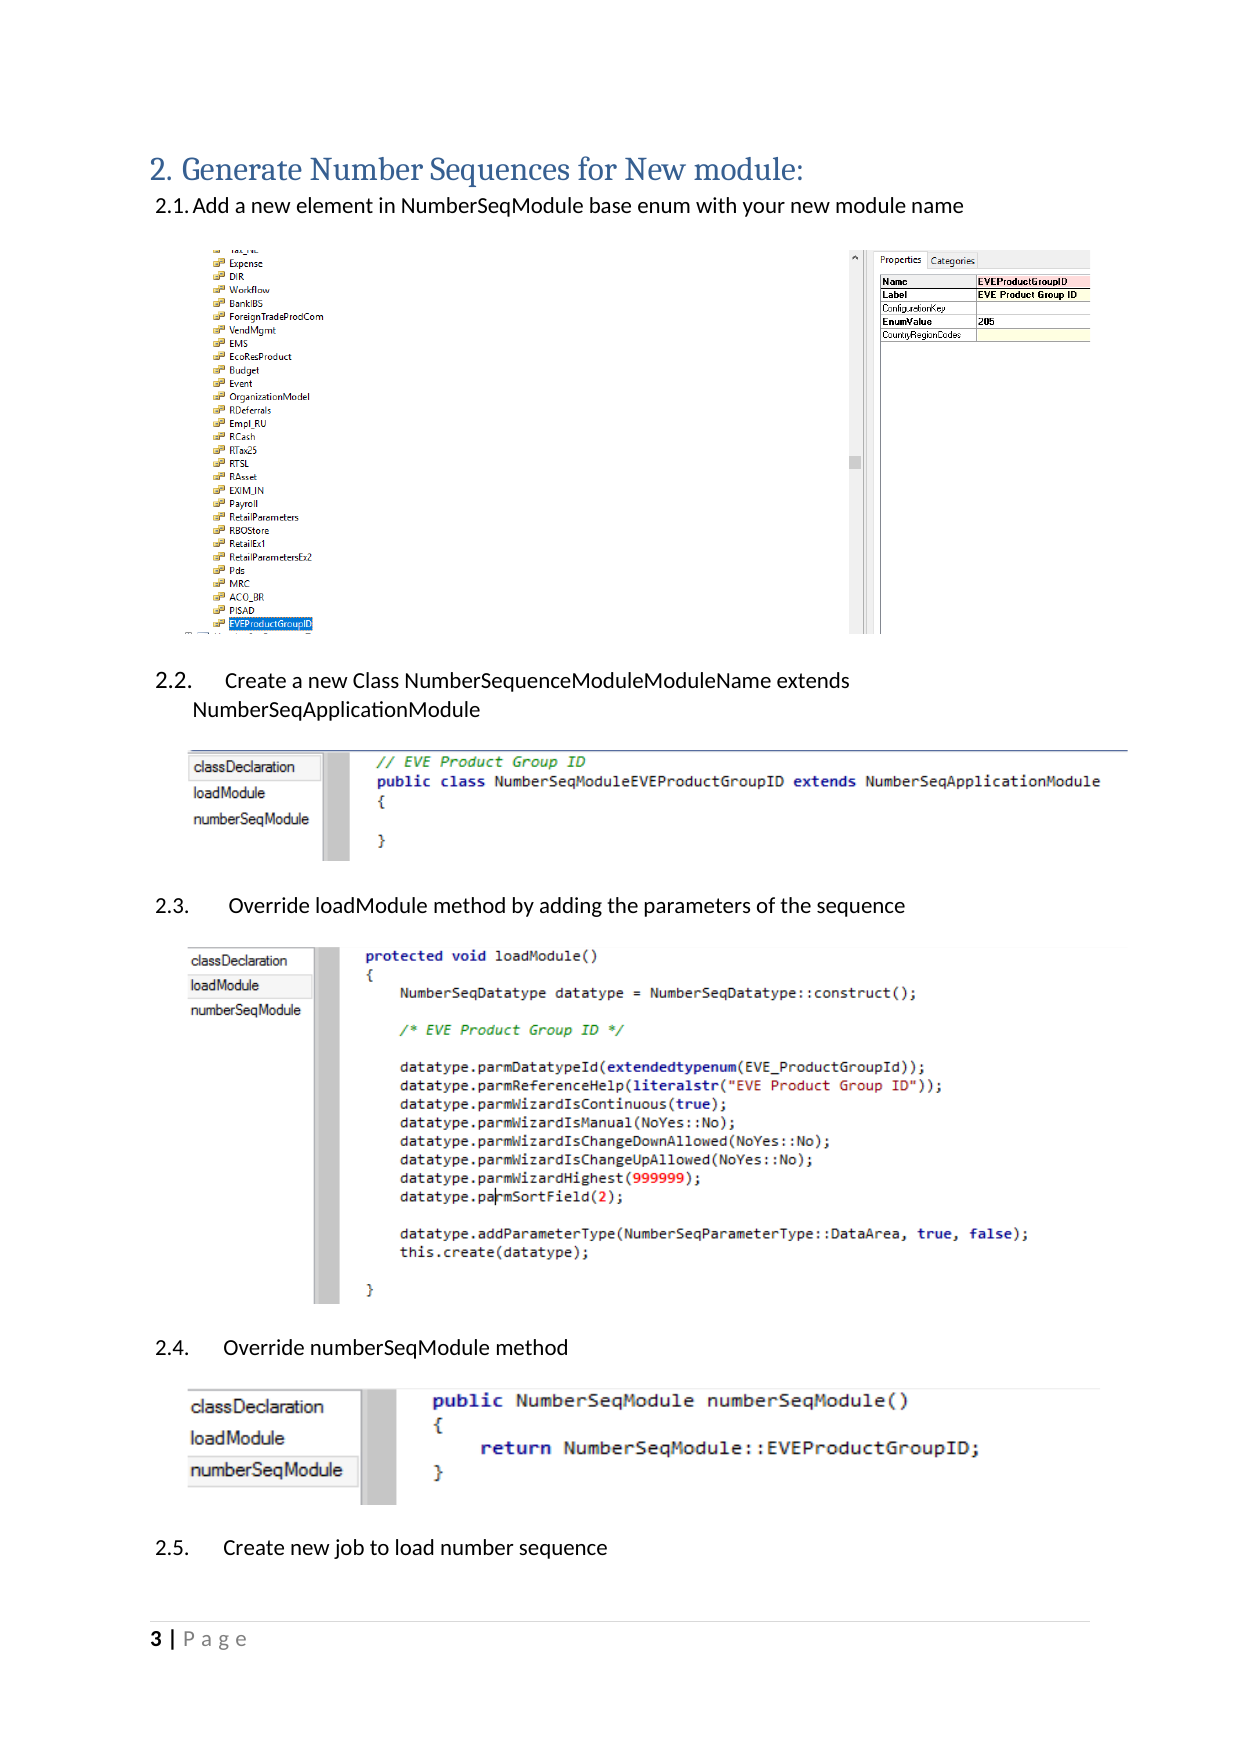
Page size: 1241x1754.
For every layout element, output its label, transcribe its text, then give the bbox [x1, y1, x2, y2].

list Override loadModule method by adding the parameters of the sequence [155, 891, 1090, 919]
picture [187, 750, 1128, 861]
list Create a new Class NumberSequenceModuleModuleName extends NumberSeqApplicationModule [155, 664, 1090, 723]
picture [187, 1388, 1100, 1505]
picture [150, 250, 1091, 634]
list Override numberSeqModule method [155, 1333, 1090, 1361]
picture [187, 947, 1128, 1304]
list Create new job to load number sequence [155, 1533, 1090, 1561]
list Add a new element in NumberSeqModule base enum with your new module name [155, 191, 1090, 219]
subtitle 2. Generate Number Sequences for New module: [150, 150, 1090, 188]
